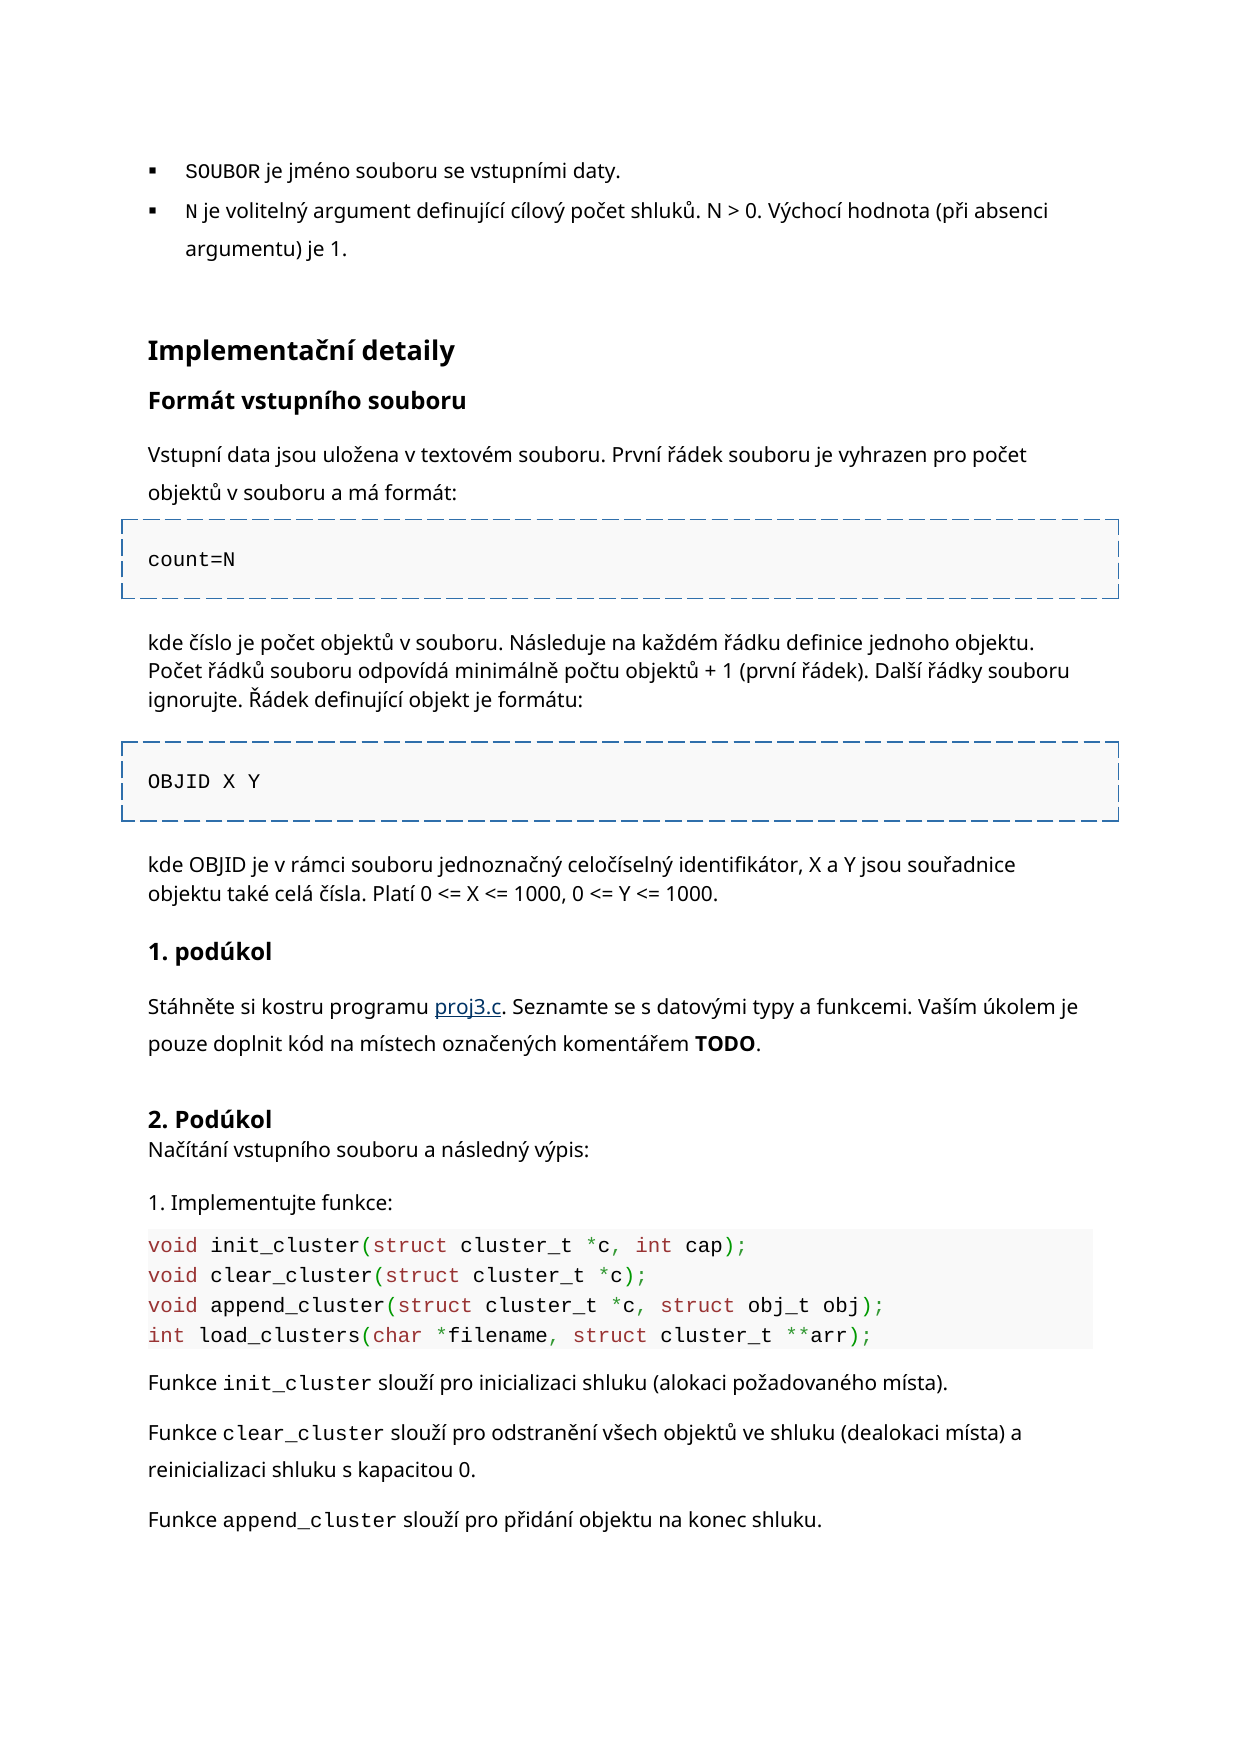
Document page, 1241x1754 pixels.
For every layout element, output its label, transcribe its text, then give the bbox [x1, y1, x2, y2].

text 1. podúkol [148, 935, 1093, 968]
text Funkce append_cluster slouží pro přidání objektu na konec shluku. [148, 1496, 1093, 1534]
text Stáhněte si kostru programu proj3.c. Seznamte se s datovými typy a funkcemi. Vaším úkolem je pouze doplnit kód na místech označených komentářem TODO. [148, 983, 1093, 1058]
text Vstupní data jsou uložena v textovém souboru. První řádek souboru je vyhrazen pro počet objektů v souboru a má formát: [148, 431, 1093, 506]
text kde číslo je počet objektů v souboru. Následuje na každém řádku definice jednoho objektu. Počet řádků souboru odpovídá minimálně počtu objektů + 1 (první řádek). Další řádky souboru ignorujte. Řádek definující objekt je formátu: [148, 599, 1093, 741]
text 1. Implementujte funkce: [148, 1179, 1093, 1216]
list SOUBOR je jméno souboru se vstupními daty. [148, 148, 1093, 185]
text count=N [121, 519, 1119, 599]
text 2. Podúkol Načítání vstupního souboru a následný výpis: [148, 1070, 1093, 1164]
text Implementační detaily [148, 332, 1093, 369]
text void clear_cluster(struct cluster_t *c); [148, 1259, 1093, 1289]
text void init_cluster(struct cluster_t *c, int cap); [148, 1229, 1093, 1259]
text void append_cluster(struct cluster_t *c, struct obj_t obj); [148, 1289, 1093, 1319]
list N je volitelný argument definující cílový počet shluků. N > 0. Výchocí hodnota (při absenci argumentu) je 1. [148, 188, 1093, 263]
text OBJID X Y [121, 741, 1119, 822]
text kde OBJID je v rámci souboru jednoznačný celočíselný identifikátor, X a Y jsou souřadnice objektu také celá čísla. Platí 0 <= X <= 1000, 0 <= Y <= 1000. [148, 822, 1093, 935]
text Funkce init_cluster slouží pro inicializaci shluku (alokaci požadovaného místa). [148, 1359, 1093, 1396]
text int load_clusters(char *filename, struct cluster_t **arr); [148, 1319, 1093, 1349]
text Funkce clear_cluster slouží pro odstranění všech objektů ve shluku (dealokaci místa) a reinicializaci shluku s kapacitou 0. [148, 1409, 1093, 1484]
text Formát vstupního souboru [148, 384, 1093, 416]
